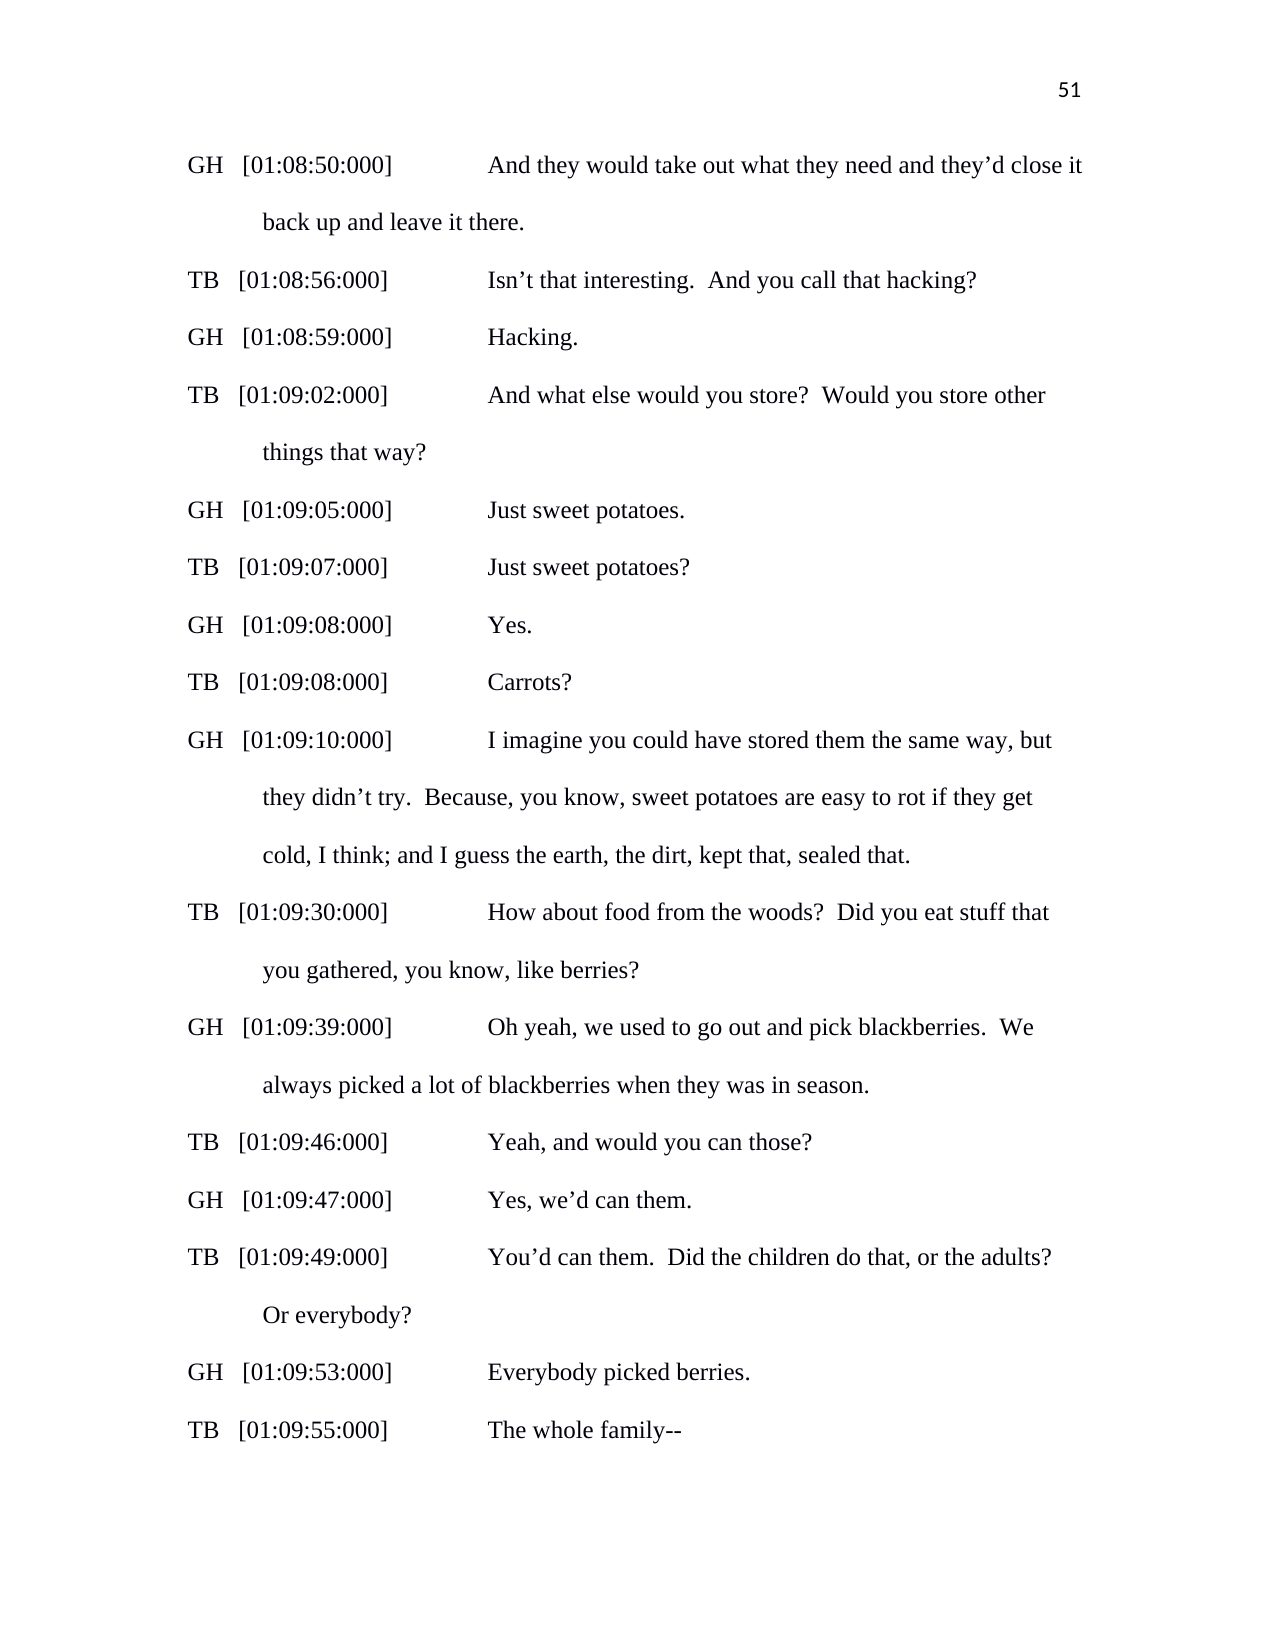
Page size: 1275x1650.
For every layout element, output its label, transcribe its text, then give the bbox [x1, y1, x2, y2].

text TB [01:09:07:000] Just sweet potatoes? [187, 552, 1087, 581]
text TB [01:09:30:000] How about food from the woods? Did you eat stuff that you gathered, you know, like berries? [187, 897, 1087, 984]
text TB [01:09:46:000] Yeah, and would you can those? [187, 1127, 1087, 1156]
text TB [01:09:49:000] You’d can them. Did the children do that, or the adults? Or everybody? [187, 1242, 1087, 1329]
text GH [01:09:53:000] Everybody picked berries. [187, 1357, 1087, 1386]
text GH [01:09:08:000] Yes. [187, 610, 1087, 639]
text GH [01:09:47:000] Yes, we’d can them. [187, 1185, 1087, 1214]
text GH [01:09:10:000] I imagine you could have stored them the same way, but they didn’t try. Because, you know, sweet potatoes are easy to rot if they get cold, I think; and I guess the earth, the dirt, kept that, sealed that. [187, 725, 1087, 869]
text GH [01:08:50:000] And they would take out what they need and they’d close it back up and leave it there. [187, 150, 1087, 236]
text GH [01:08:59:000] Hacking. [187, 322, 1087, 351]
text TB [01:09:02:000] And what else would you store? Would you store other things that way? [187, 380, 1087, 466]
text GH [01:09:05:000] Just sweet potatoes. [187, 495, 1087, 524]
text GH [01:09:39:000] Oh yeah, we used to go out and pick blackberries. We always picked a lot of blackberries when they was in season. [187, 1012, 1087, 1099]
text TB [01:09:08:000] Carrots? [187, 667, 1087, 696]
text TB [01:09:55:000] The whole family-- [187, 1415, 1087, 1444]
text TB [01:08:56:000] Isn’t that interesting. And you call that hacking? [187, 265, 1087, 294]
